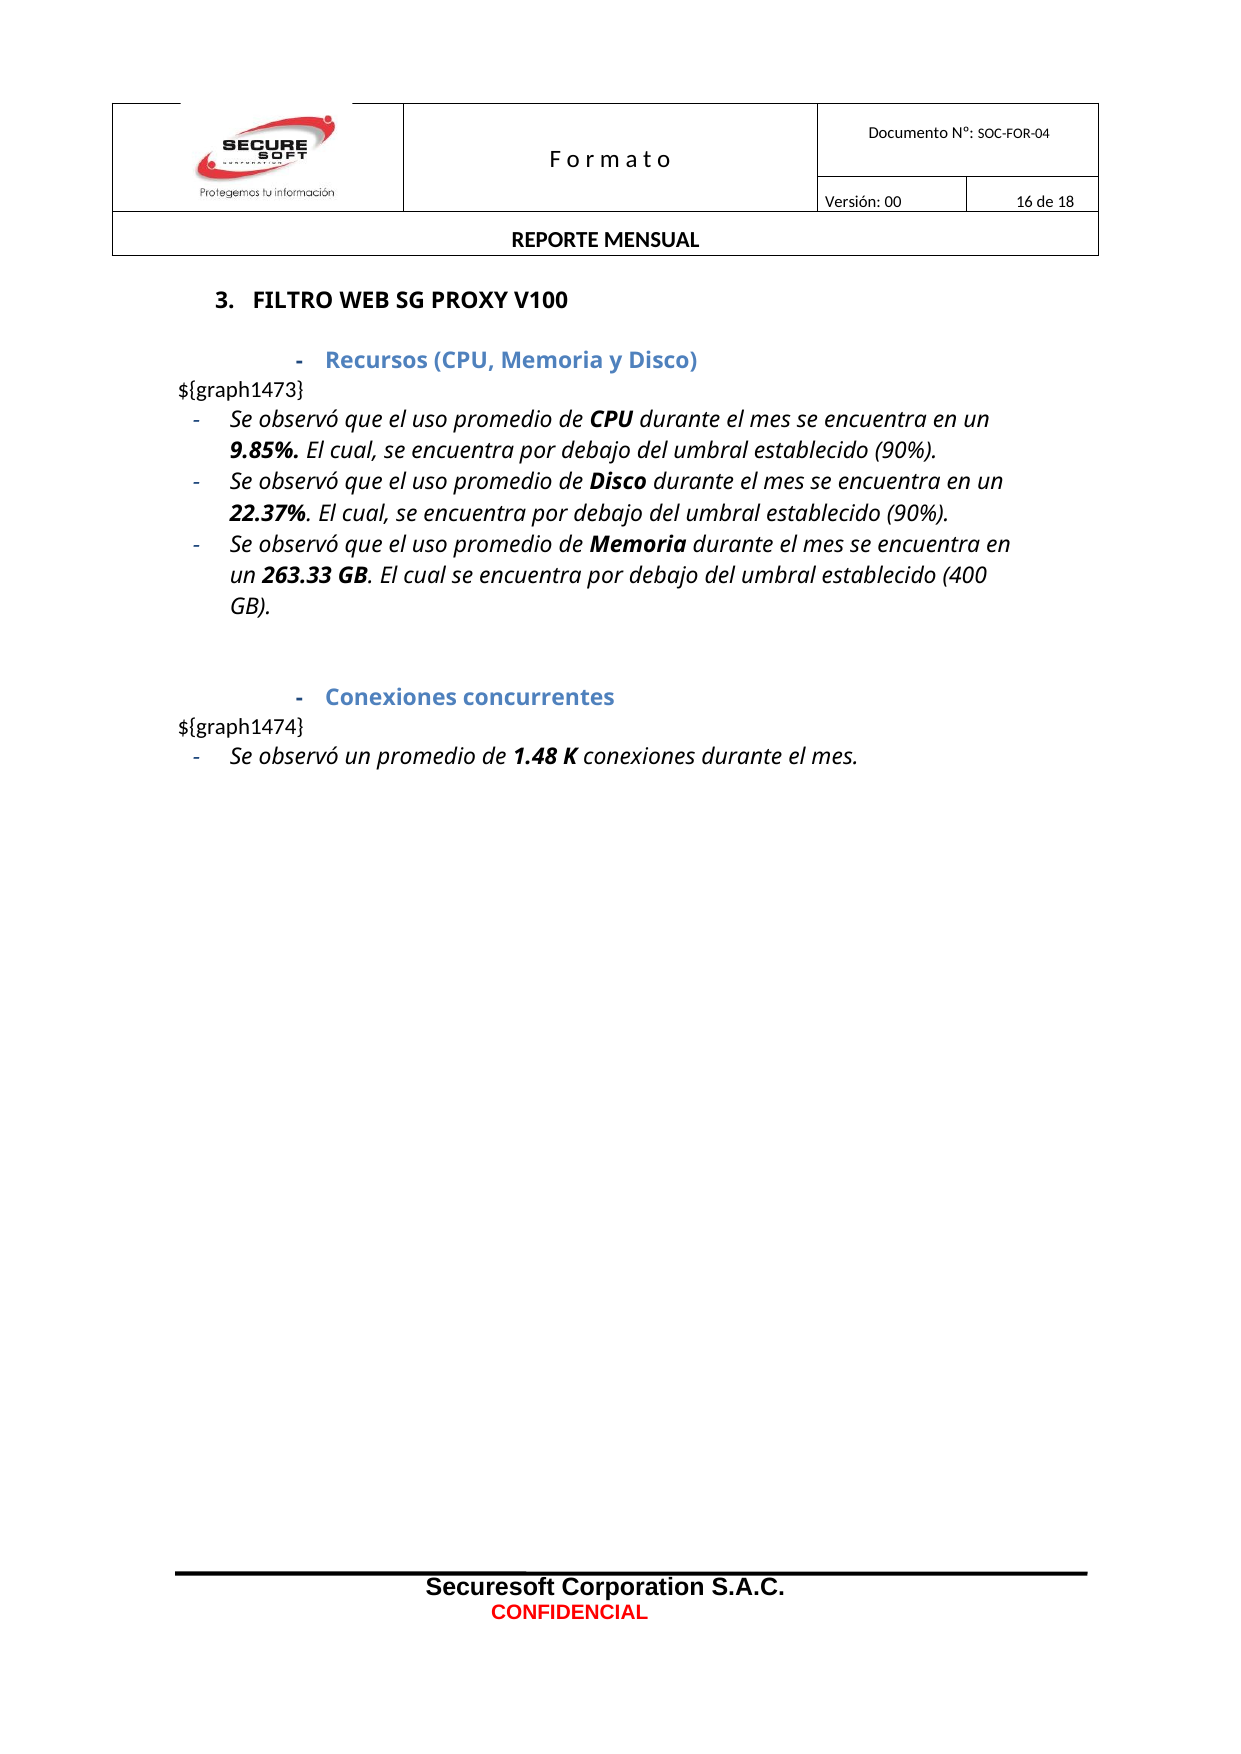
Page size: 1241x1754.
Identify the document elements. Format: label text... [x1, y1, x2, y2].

text ${graph1473} [177, 375, 1033, 403]
list Recursos (CPU, Memoria y Disco) [295, 343, 1033, 375]
list Conexiones concurrentes [295, 681, 1033, 712]
picture [180, 103, 353, 207]
list Se observó que el uso promedio de Memoria durante el mes se encuentra en un 263.33 GB. El cual se encuentra por debajo del umbral establecido (400 GB). [192, 528, 1033, 622]
subtitle FILTRO WEB SG PROXY V100 [215, 284, 1033, 316]
text ${graph1474} [177, 712, 1033, 740]
list Se observó que el uso promedio de CPU durante el mes se encuentra en un 9.85%. El cual, se encuentra por debajo del umbral establecido (90%). [192, 403, 1033, 465]
list Se observó que el uso promedio de Disco durante el mes se encuentra en un 22.37%. El cual, se encuentra por debajo del umbral establecido (90%). [192, 465, 1033, 528]
list Se observó un promedio de 1.48 K conexiones durante el mes. [192, 740, 1033, 771]
